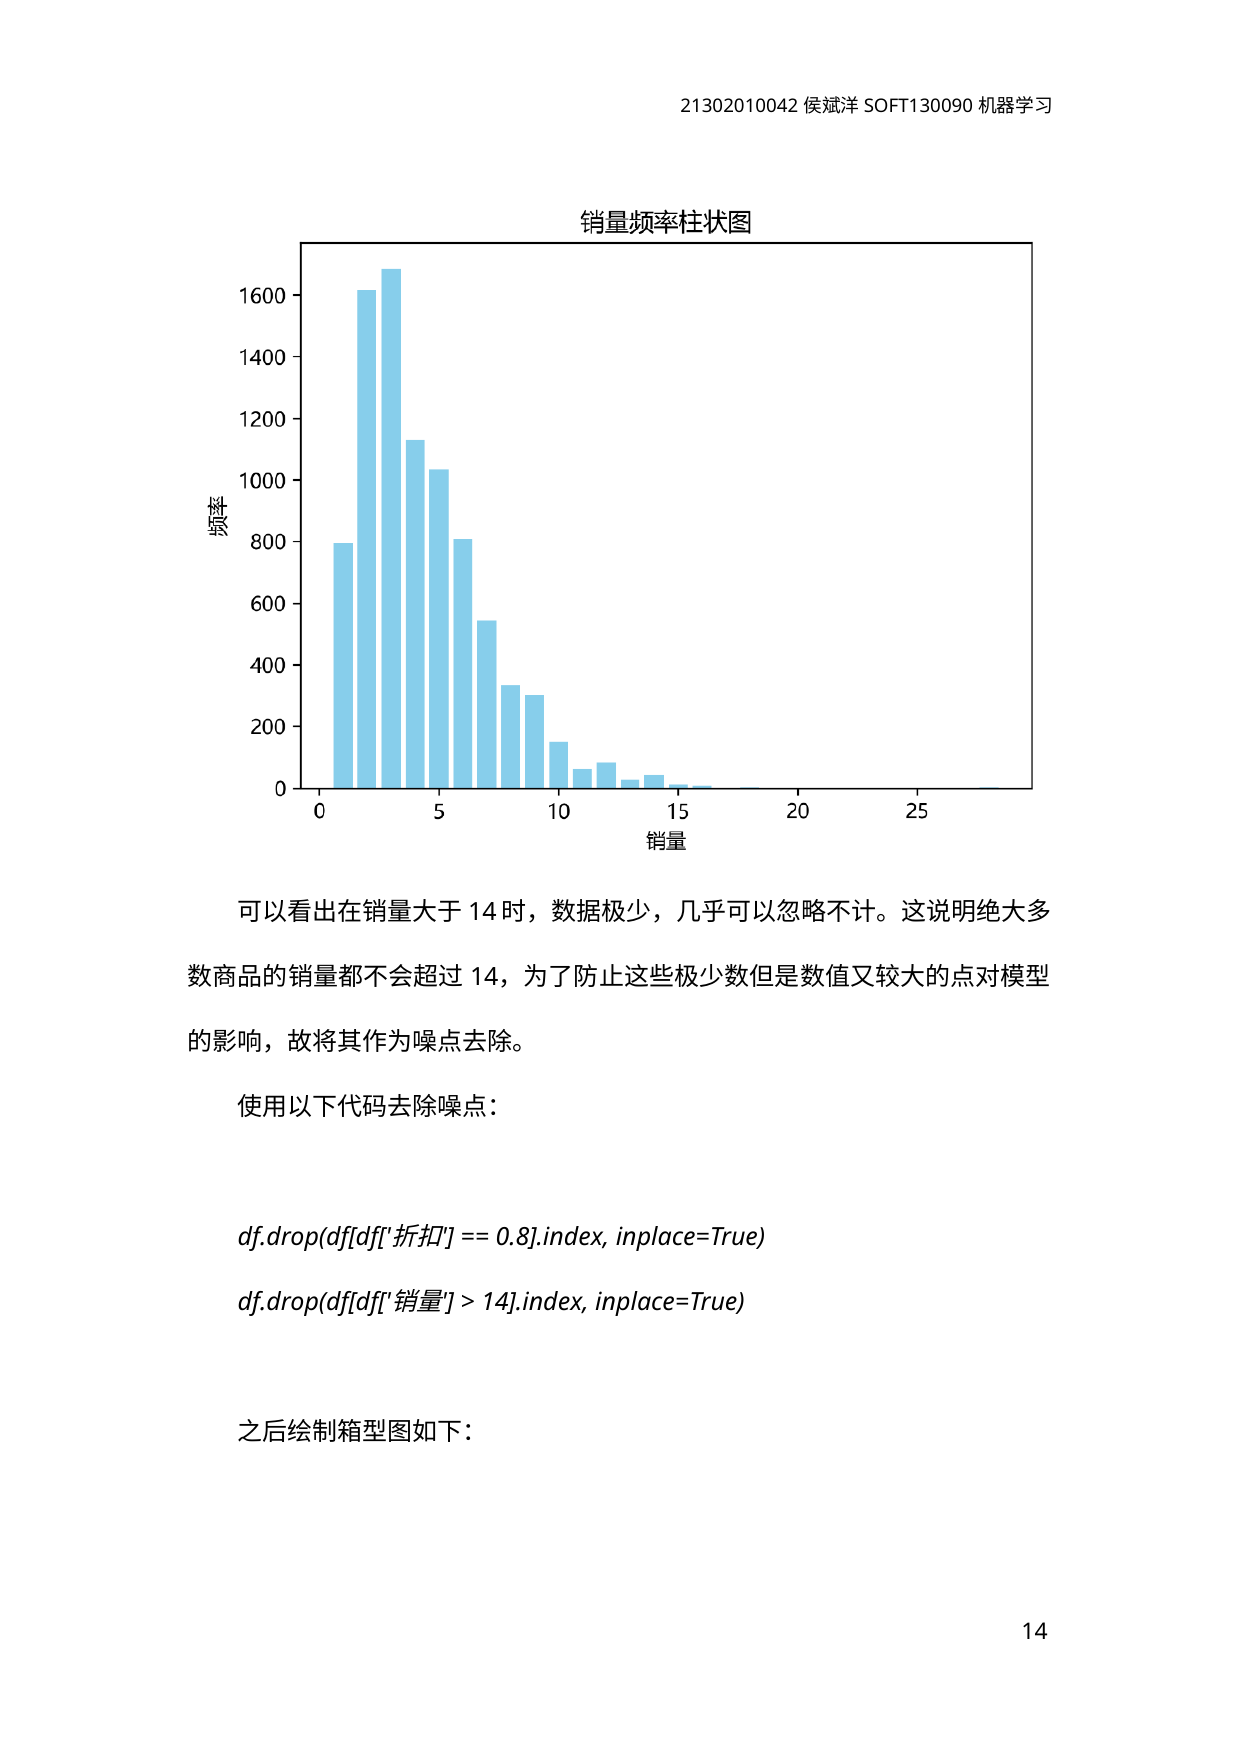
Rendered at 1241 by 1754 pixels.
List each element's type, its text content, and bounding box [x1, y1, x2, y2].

picture [187, 162, 1121, 858]
text 可以看出在销量大于14时，数据极少，几乎可以忽略不计。这说明绝大多数商品的销量都不会超过14，为了防止这些极少数但是数值又较大的点对模型的影响，故将其作为噪点去除。 [187, 877, 1053, 1072]
text df.drop(df[df['折扣'] == 0.8].index, inplace=True) [187, 1202, 1053, 1267]
text 使用以下代码去除噪点： [187, 1072, 1053, 1137]
text df.drop(df[df['销量'] > 14].index, inplace=True) [187, 1267, 1053, 1332]
text 之后绘制箱型图如下： [187, 1397, 1053, 1462]
